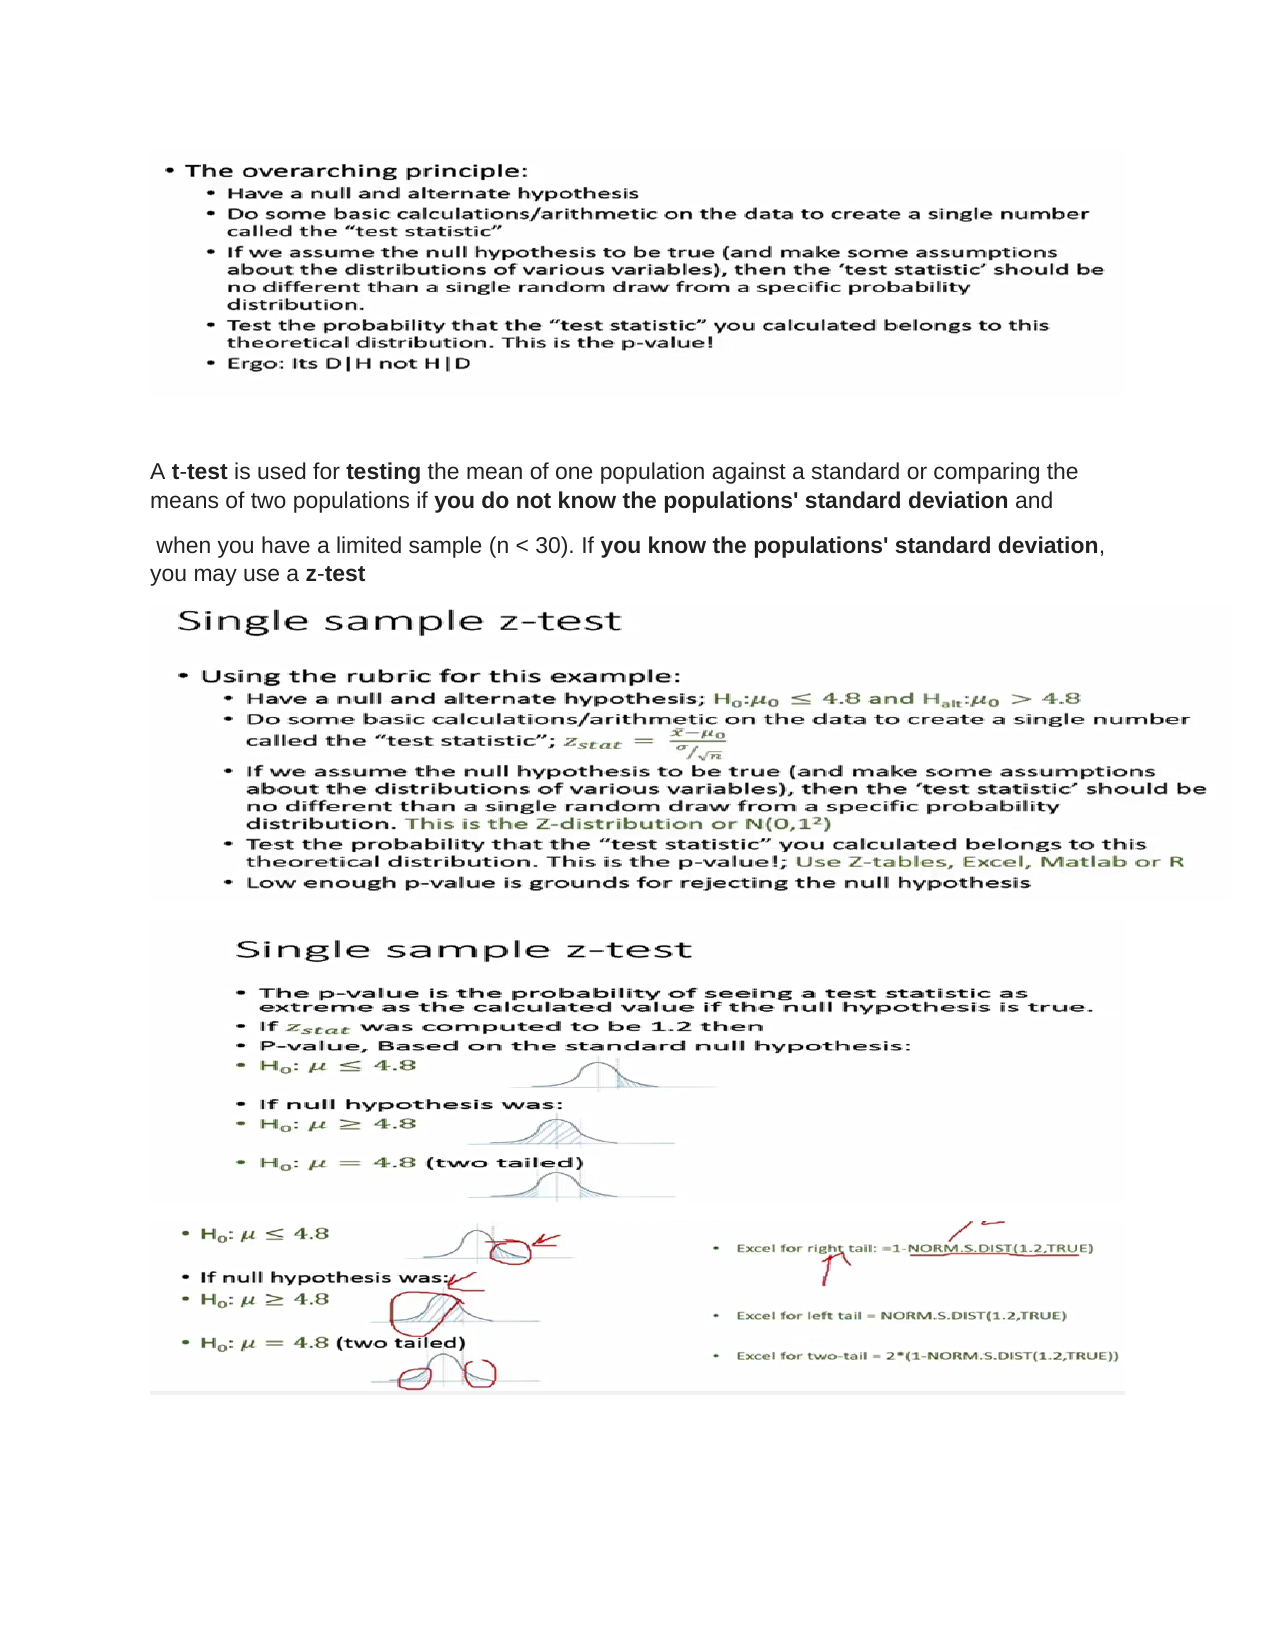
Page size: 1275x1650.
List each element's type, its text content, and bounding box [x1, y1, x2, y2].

text A t-test is used for testing the mean of one population against a standard or comparing the means of two populations if you do not know the populations' standard deviation and [150, 458, 1125, 513]
picture [150, 919, 1125, 1203]
picture [150, 1221, 1125, 1395]
text when you have a limited sample (n < 30). If you know the populations' standard deviation, you may use a z-test [150, 532, 1125, 587]
picture [150, 605, 1232, 901]
picture [150, 150, 1125, 397]
